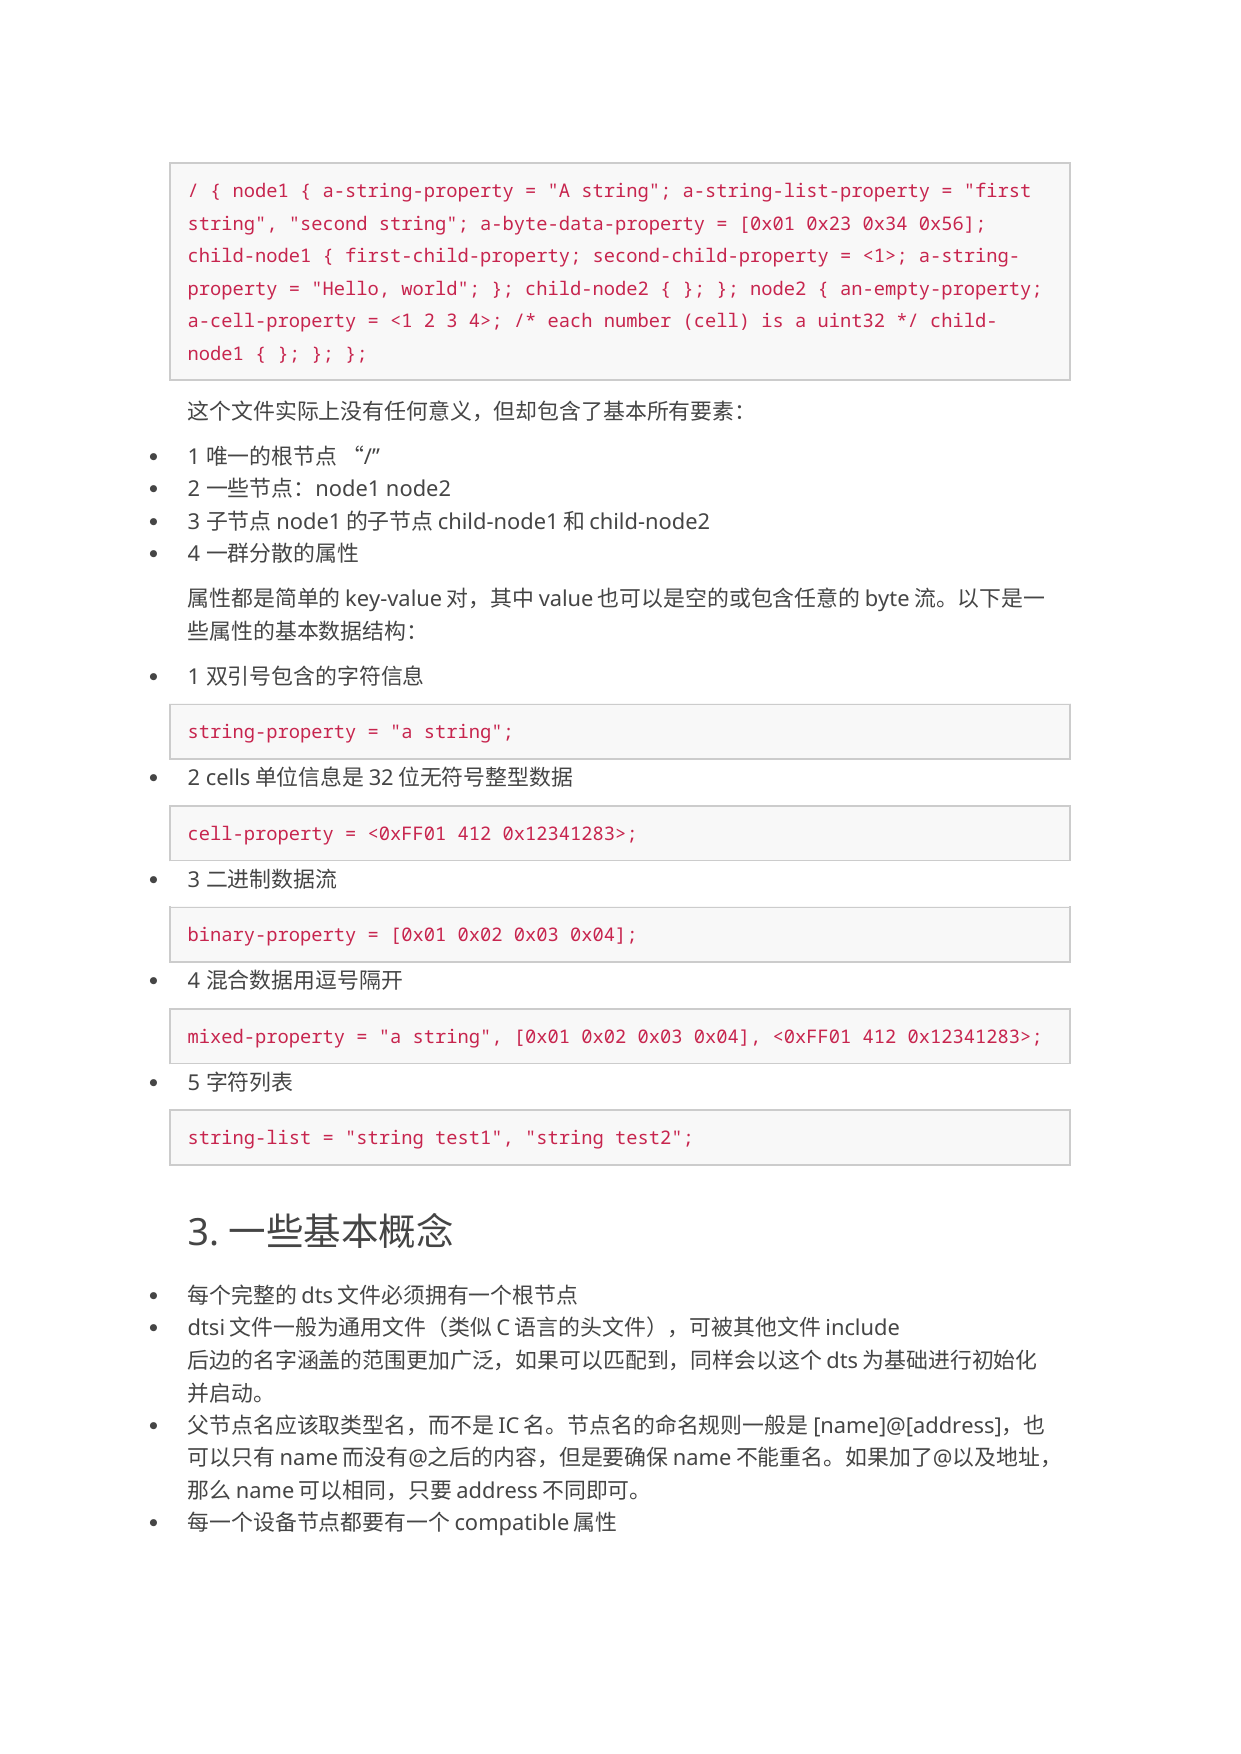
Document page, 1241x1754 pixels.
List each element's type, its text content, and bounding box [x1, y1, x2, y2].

list 4 一群分散的属性 [150, 536, 1053, 568]
list 每一个设备节点都要有一个compatible属性 [150, 1505, 1053, 1538]
list 1 双引号包含的字符信息 [150, 658, 1053, 691]
list 3 子节点 node1的子节点child-node1和child-node2 [150, 503, 1053, 536]
list 2 cells单位信息是32位无符号整型数据 [150, 760, 1053, 792]
list dtsi文件一般为通用文件（类似C语言的头文件），可被其他文件include 后边的名字涵盖的范围更加广泛，如果可以匹配到，同样会以这个dts为基础进行初始化并启动。 [150, 1310, 1053, 1408]
text string-property = "a string"; [171, 705, 1069, 758]
text cell-property = <0xFF01 412 0x12341283>; [171, 807, 1069, 860]
text 属性都是简单的key-value对，其中value也可以是空的或包含任意的byte流。以下是一些属性的基本数据结构： [187, 581, 1053, 646]
list 5 字符列表 [150, 1064, 1053, 1097]
list 1 唯一的根节点 “/” [150, 438, 1053, 471]
list 2 一些节点：node1 node2 [150, 471, 1053, 503]
list 父节点名应该取类型名，而不是IC名。节点名的命名规则一般是 [name]@[address]，也可以只有name而没有@之后的内容，但是要确保name不能重名。如果加了@以及地址，那么name可以相同，只要address不同即可。 [150, 1408, 1053, 1505]
text binary-property = [0x01 0x02 0x03 0x04]; [171, 908, 1069, 961]
text string-list = "string test1", "string test2"; [171, 1111, 1069, 1164]
text 3. 一些基本概念 [187, 1197, 1053, 1262]
text 这个文件实际上没有任何意义，但却包含了基本所有要素： [187, 393, 1053, 426]
text / { node1 { a-string-property = "A string"; a-string-list-property = "first string", "second string"; a-byte-data-property = [0x01 0x23 0x34 0x56]; child-node1 { first-child-property; second-child-property = <1>; a-string-property = "Hello, world"; }; child-node2 { }; }; node2 { an-empty-property; a-cell-property = <1 2 3 4>; /* each number (cell) is a uint32 */ child-node1 { }; }; }; [171, 164, 1069, 379]
text mixed-property = "a string", [0x01 0x02 0x03 0x04], <0xFF01 412 0x12341283>; [171, 1010, 1069, 1063]
list 3 二进制数据流 [150, 861, 1053, 894]
list 每个完整的dts文件必须拥有一个根节点 [150, 1278, 1053, 1310]
list 4 混合数据用逗号隔开 [150, 963, 1053, 995]
